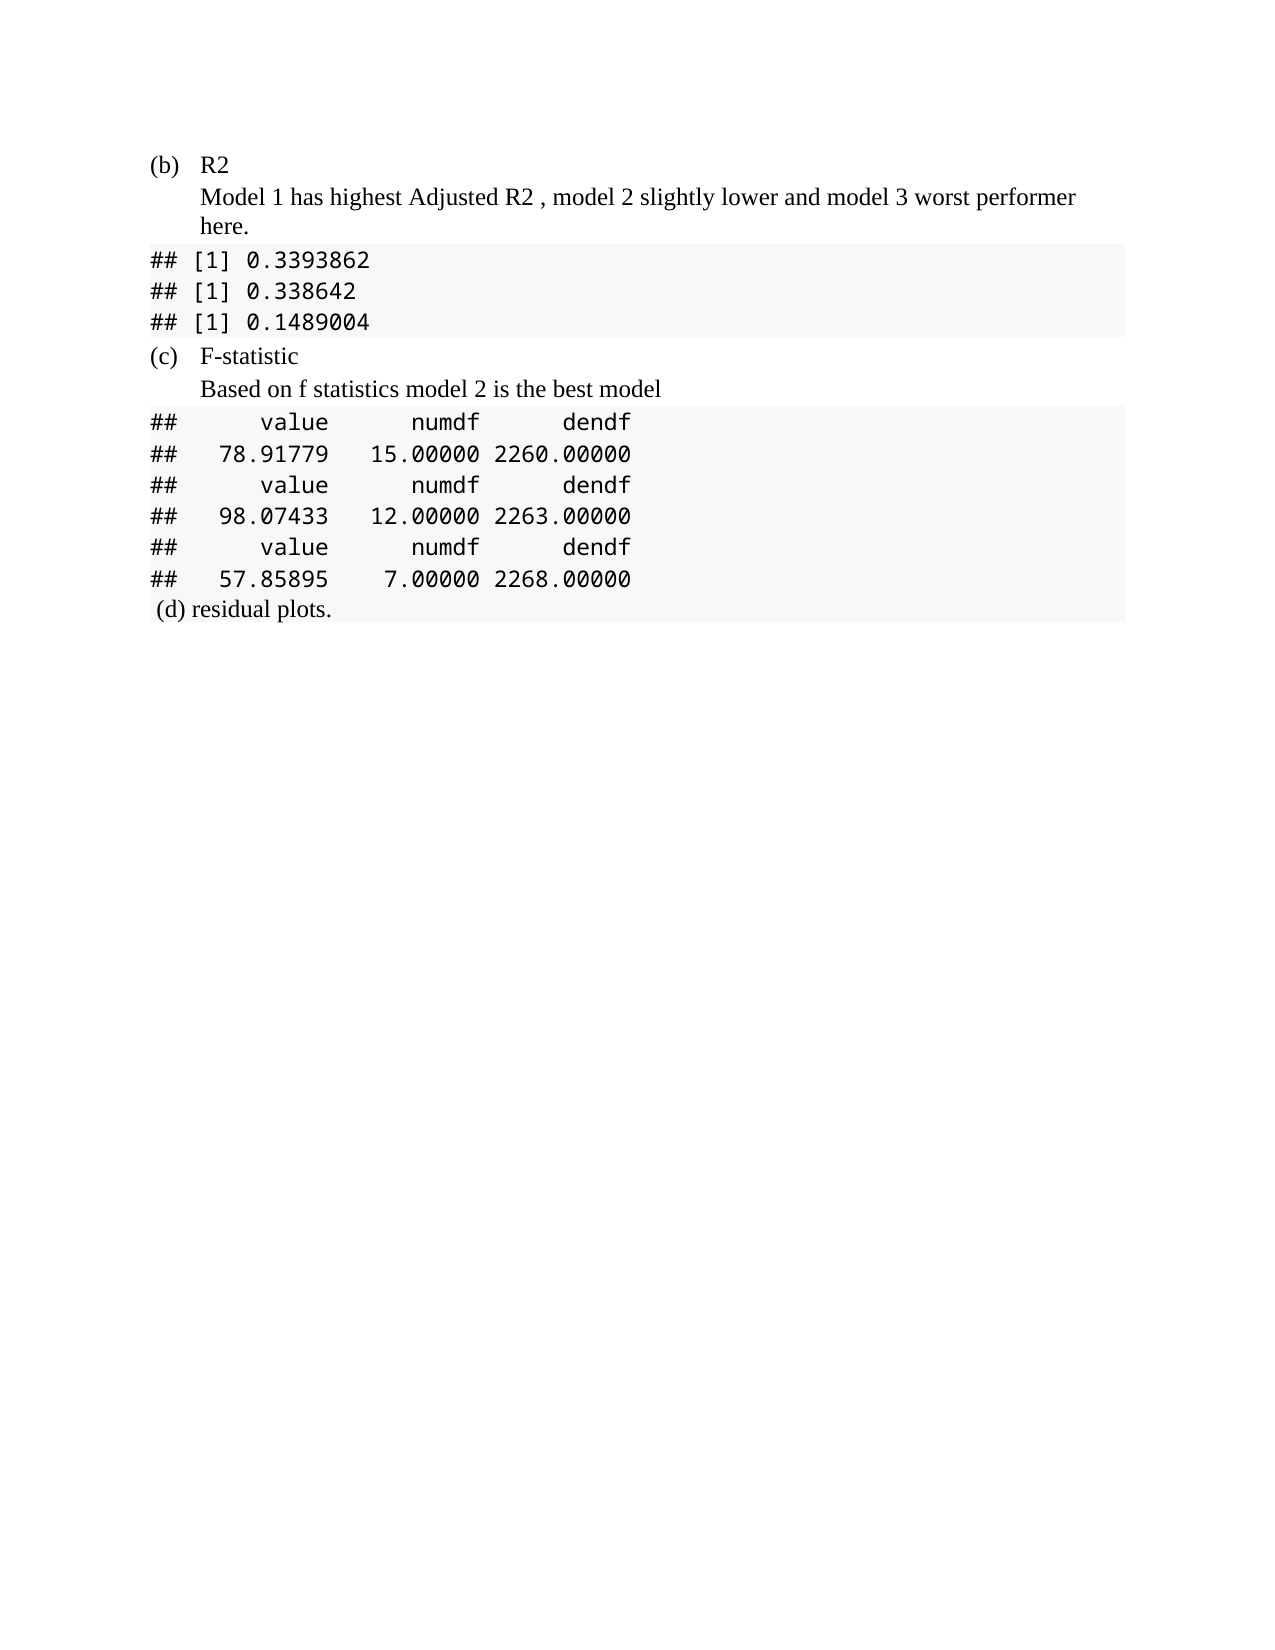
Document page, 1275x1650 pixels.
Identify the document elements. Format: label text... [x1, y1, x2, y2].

text ## value numdf dendf ## 98.07433 12.00000 2263.00000 [150, 469, 1125, 531]
list F-statistic [150, 341, 1125, 370]
text ## [1] 0.3393862 [150, 244, 1125, 275]
text ## [1] 0.1489004 [150, 306, 1125, 337]
text Based on f statistics model 2 is the best model [200, 374, 1125, 402]
list R2 [150, 150, 1125, 179]
text ## [1] 0.338642 [150, 275, 1125, 306]
text Model 1 has highest Adjusted R2 , model 2 slightly lower and model 3 worst performer here. [200, 182, 1125, 240]
text ## value numdf dendf ## 57.85895 7.00000 2268.00000 [150, 531, 1125, 594]
text (d) residual plots. [150, 594, 1125, 622]
text ## value numdf dendf ## 78.91779 15.00000 2260.00000 [150, 406, 1125, 469]
